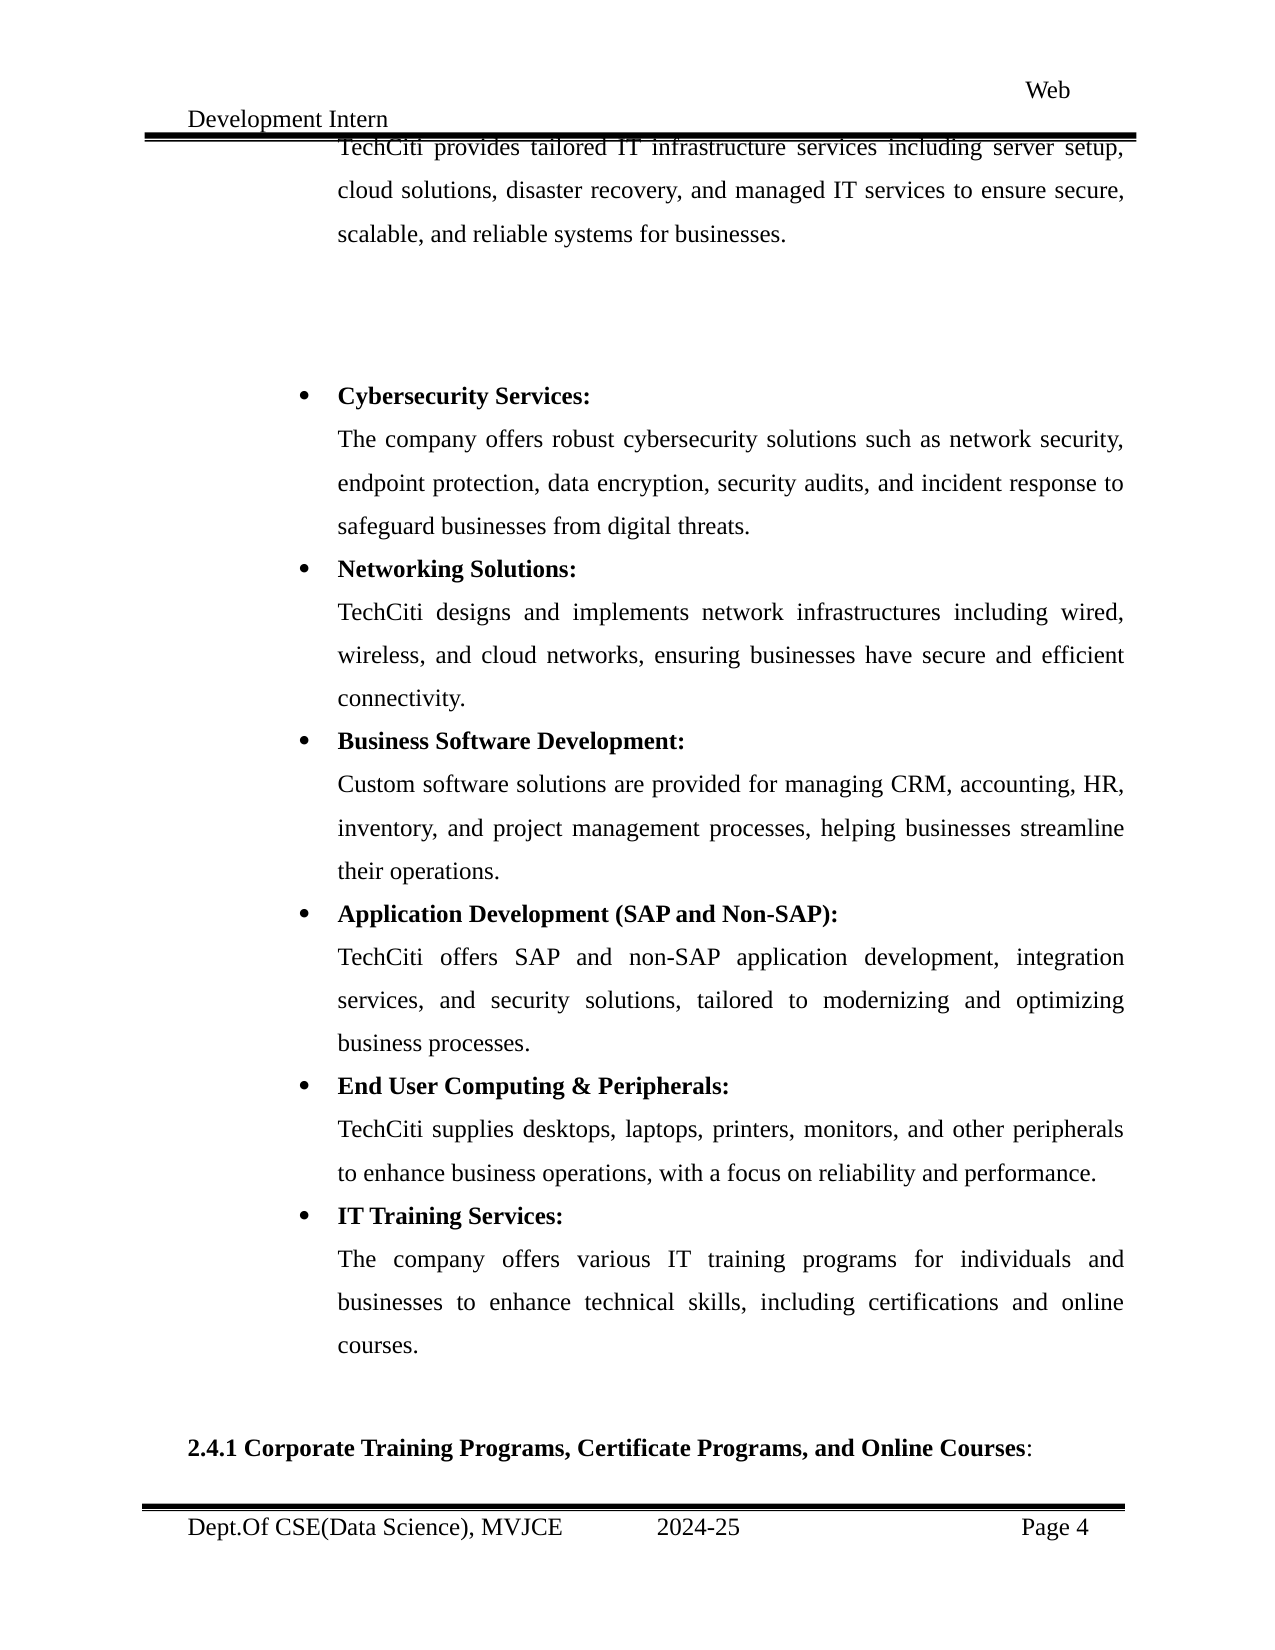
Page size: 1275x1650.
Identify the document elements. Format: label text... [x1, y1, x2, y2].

list Custom software solutions are provided for managing CRM, accounting, HR, inventory, and project management processes, helping businesses streamline their operations. [337, 769, 1125, 884]
list TechCiti offers SAP and non-SAP application development, integration services, and security solutions, tailored to modernizing and optimizing business processes. [337, 942, 1125, 1057]
list The company offers various IT training programs for individuals and businesses to enhance technical skills, including certifications and online courses. [337, 1244, 1125, 1359]
list TechCiti designs and implements network infrastructures including wired, wireless, and cloud networks, ensuring businesses have secure and efficient connectivity. [337, 597, 1125, 712]
list The company offers robust cybersecurity solutions such as network security, endpoint protection, data encryption, security audits, and incident response to safeguard businesses from digital threats. [337, 424, 1125, 539]
list IT Training Services: [300, 1201, 1125, 1229]
list End User Computing & Peripherals: [300, 1071, 1125, 1100]
list Business Software Development: [300, 726, 1125, 755]
text 2.4.1 Corporate Training Programs, Certificate Programs, and Online Courses: [187, 1433, 1125, 1462]
list TechCiti provides tailored IT infrastructure services including server setup, cloud solutions, disaster recovery, and managed IT services to ensure secure, scalable, and reliable systems for businesses. [337, 132, 1125, 247]
list TechCiti supplies desktops, laptops, printers, monitors, and other peripherals to enhance business operations, with a focus on reliability and performance. [337, 1114, 1125, 1186]
list Cybersecurity Services: [300, 381, 1125, 410]
list Networking Solutions: [300, 554, 1125, 583]
list Application Development (SAP and Non-SAP): [300, 899, 1125, 928]
